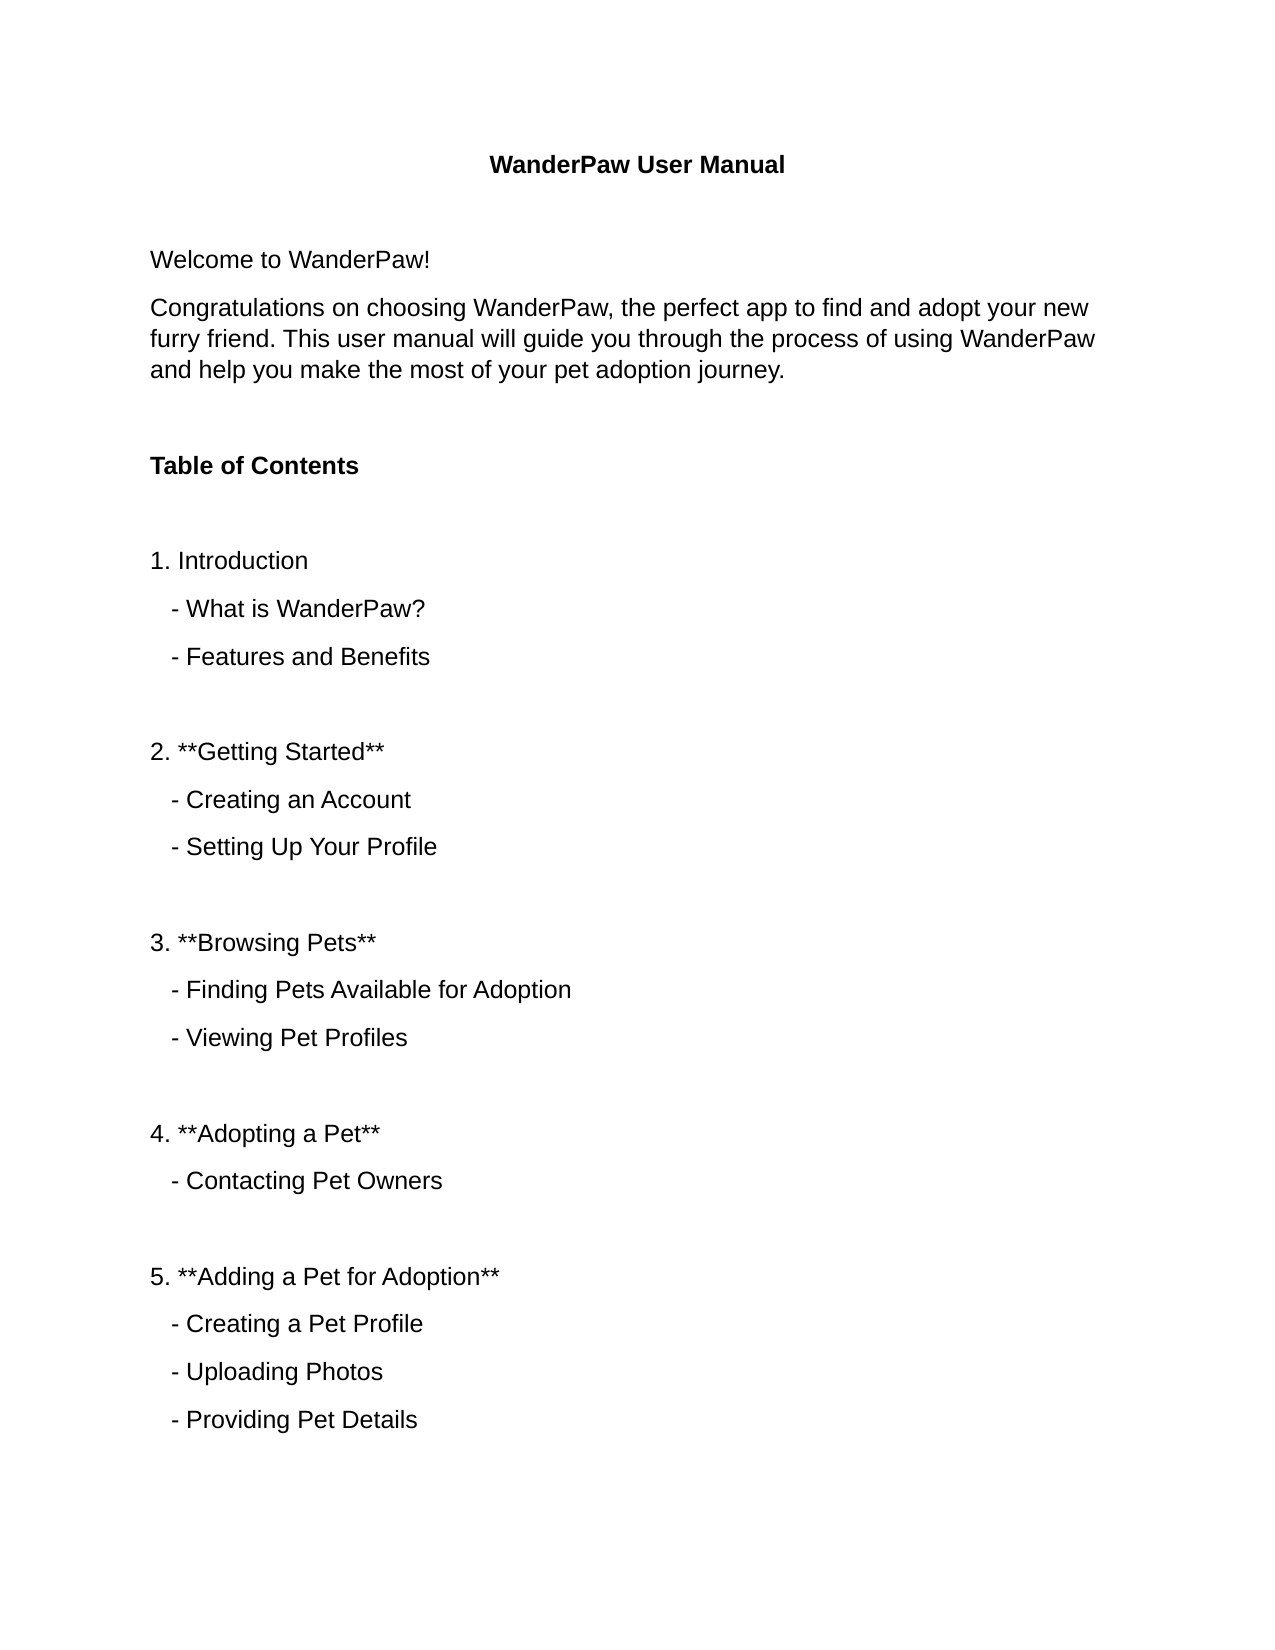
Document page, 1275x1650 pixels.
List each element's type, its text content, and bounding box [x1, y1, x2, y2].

text 4. **Adopting a Pet** [150, 1118, 1125, 1147]
text - Providing Pet Details [150, 1405, 1125, 1433]
text 2. **Getting Started** [150, 737, 1125, 766]
text Welcome to WanderPaw! [150, 245, 1125, 274]
text Congratulations on choosing WanderPaw, the perfect app to find and adopt your new furry friend. This user manual will guide you through the process of using WanderPaw and help you make the most of your pet adoption journey. [150, 293, 1125, 384]
text 1. Introduction [150, 546, 1125, 575]
text - Setting Up Your Profile [150, 832, 1125, 861]
text - Creating a Pet Profile [150, 1309, 1125, 1338]
text - Creating an Account [150, 784, 1125, 813]
text - Features and Benefits [150, 641, 1125, 670]
text - Contacting Pet Owners [150, 1166, 1125, 1195]
text Table of Contents [150, 451, 1125, 479]
text WanderPaw User Manual [150, 150, 1125, 179]
text - Uploading Photos [150, 1357, 1125, 1386]
text 3. **Browsing Pets** [150, 928, 1125, 956]
text 5. **Adding a Pet for Adoption** [150, 1262, 1125, 1290]
text - Finding Pets Available for Adoption [150, 975, 1125, 1004]
text - Viewing Pet Profiles [150, 1023, 1125, 1052]
text - What is WanderPaw? [150, 594, 1125, 622]
